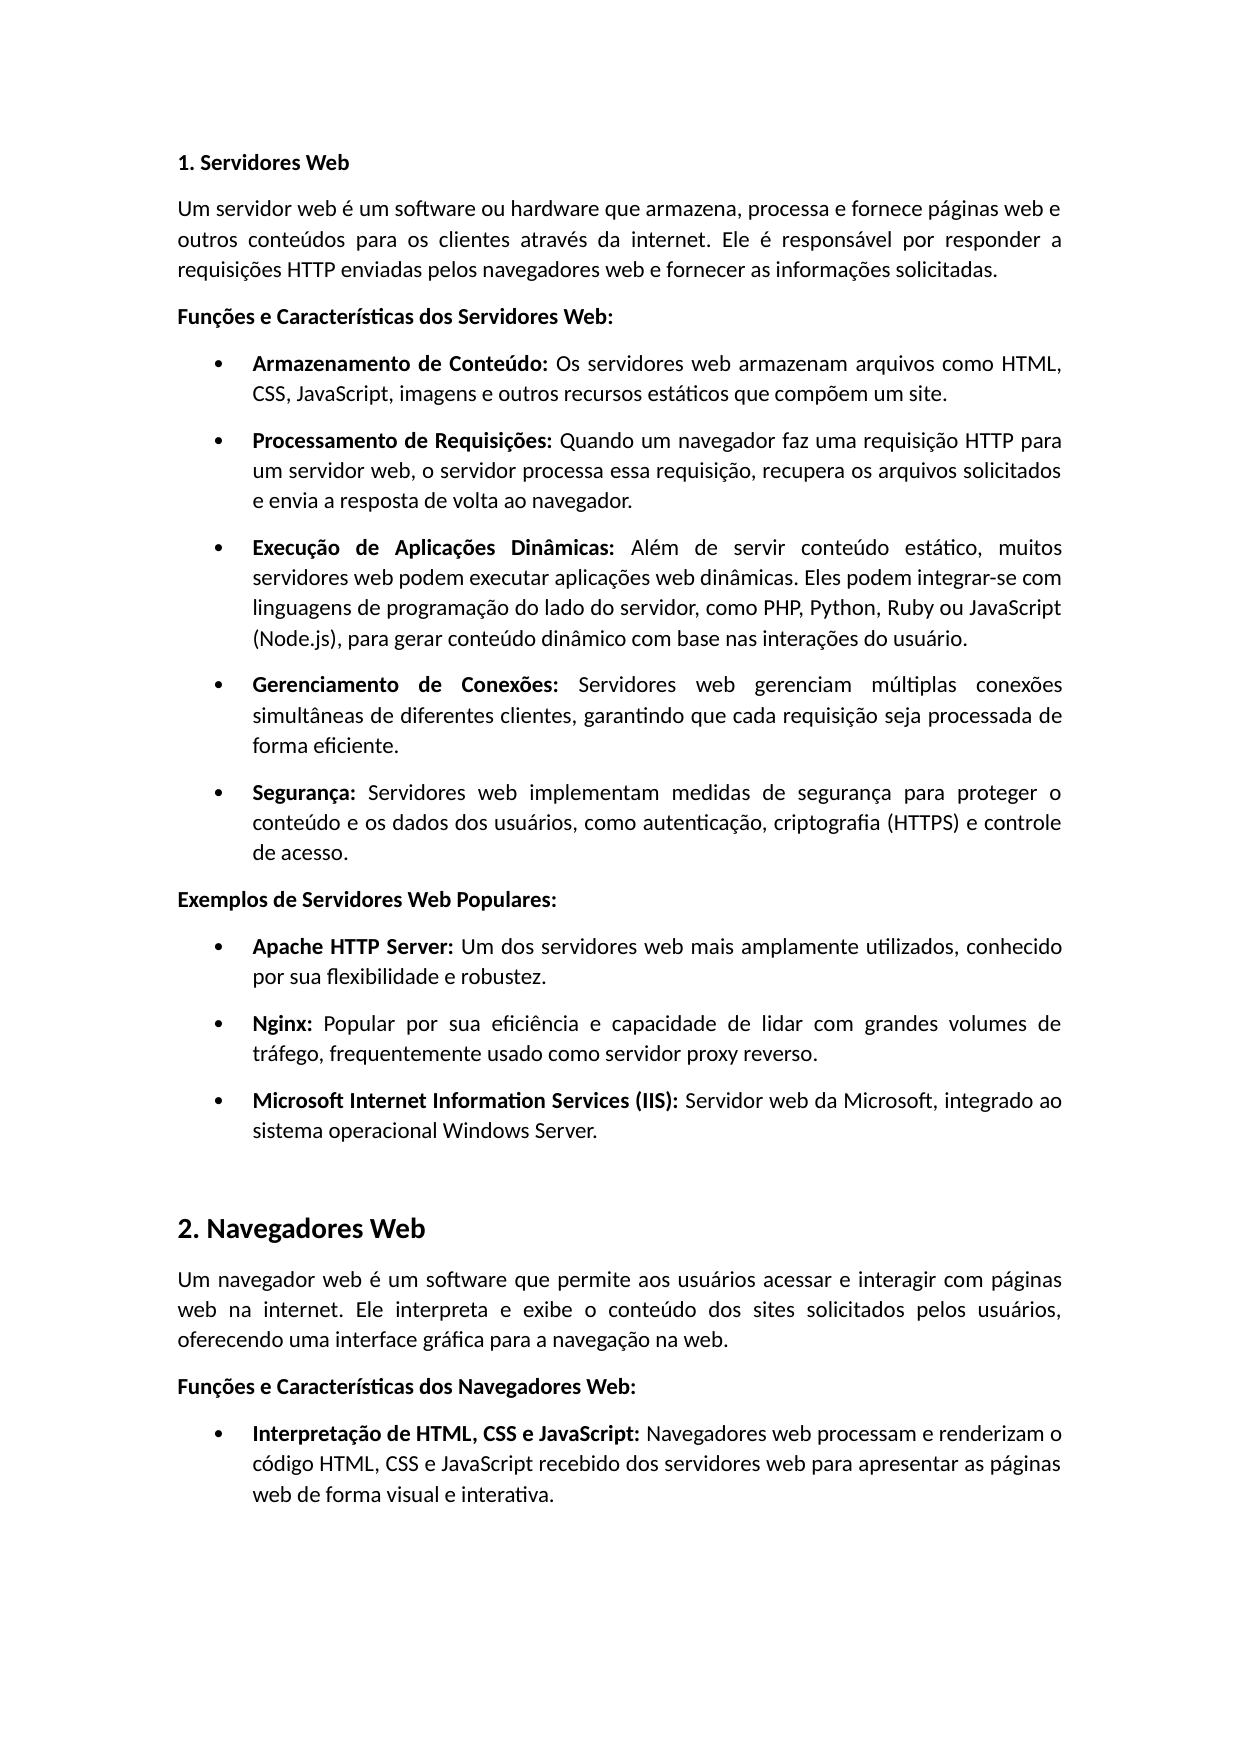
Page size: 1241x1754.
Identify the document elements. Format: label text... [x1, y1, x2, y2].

text Um navegador web é um software que permite aos usuários acessar e interagir com páginas web na internet. Ele interpreta e exibe o conteúdo dos sites solicitados pelos usuários, oferecendo uma interface gráfica para a navegação na web. [177, 1265, 1063, 1354]
list Execução de Aplicações Dinâmicas: Além de servir conteúdo estático, muitos servidores web podem executar aplicações web dinâmicas. Eles podem integrar-se com linguagens de programação do lado do servidor, como PHP, Python, Ruby ou JavaScript (Node.js), para gerar conteúdo dinâmico com base nas interações do usuário. [215, 533, 1063, 652]
list Apache HTTP Server: Um dos servidores web mais amplamente utilizados, conhecido por sua flexibilidade e robustez. [215, 932, 1063, 990]
text 1. Servidores Web [177, 148, 1063, 176]
text 2. Navegadores Web [177, 1210, 1063, 1246]
text Funções e Características dos Servidores Web: [177, 302, 1063, 330]
list Processamento de Requisições: Quando um navegador faz uma requisição HTTP para um servidor web, o servidor processa essa requisição, recupera os arquivos solicitados e envia a resposta de volta ao navegador. [215, 426, 1063, 514]
list Interpretação de HTML, CSS e JavaScript: Navegadores web processam e renderizam o código HTML, CSS e JavaScript recebido dos servidores web para apresentar as páginas web de forma visual e interativa. [215, 1419, 1063, 1508]
text Funções e Características dos Navegadores Web: [177, 1372, 1063, 1401]
list Gerenciamento de Conexões: Servidores web gerenciam múltiplas conexões simultâneas de diferentes clientes, garantindo que cada requisição seja processada de forma eficiente. [215, 671, 1063, 759]
list Segurança: Servidores web implementam medidas de segurança para proteger o conteúdo e os dados dos usuários, como autenticação, criptografia (HTTPS) e controle de acesso. [215, 778, 1063, 866]
text Exemplos de Servidores Web Populares: [177, 885, 1063, 913]
list Armazenamento de Conteúdo: Os servidores web armazenam arquivos como HTML, CSS, JavaScript, imagens e outros recursos estáticos que compõem um site. [215, 349, 1063, 407]
list Microsoft Internet Information Services (IIS): Servidor web da Microsoft, integrado ao sistema operacional Windows Server. [215, 1086, 1063, 1144]
text Um servidor web é um software ou hardware que armazena, processa e fornece páginas web e outros conteúdos para os clientes através da internet. Ele é responsável por responder a requisições HTTP enviadas pelos navegadores web e fornecer as informações solicitadas. [177, 194, 1063, 283]
list Nginx: Popular por sua eficiência e capacidade de lidar com grandes volumes de tráfego, frequentemente usado como servidor proxy reverso. [215, 1009, 1063, 1067]
